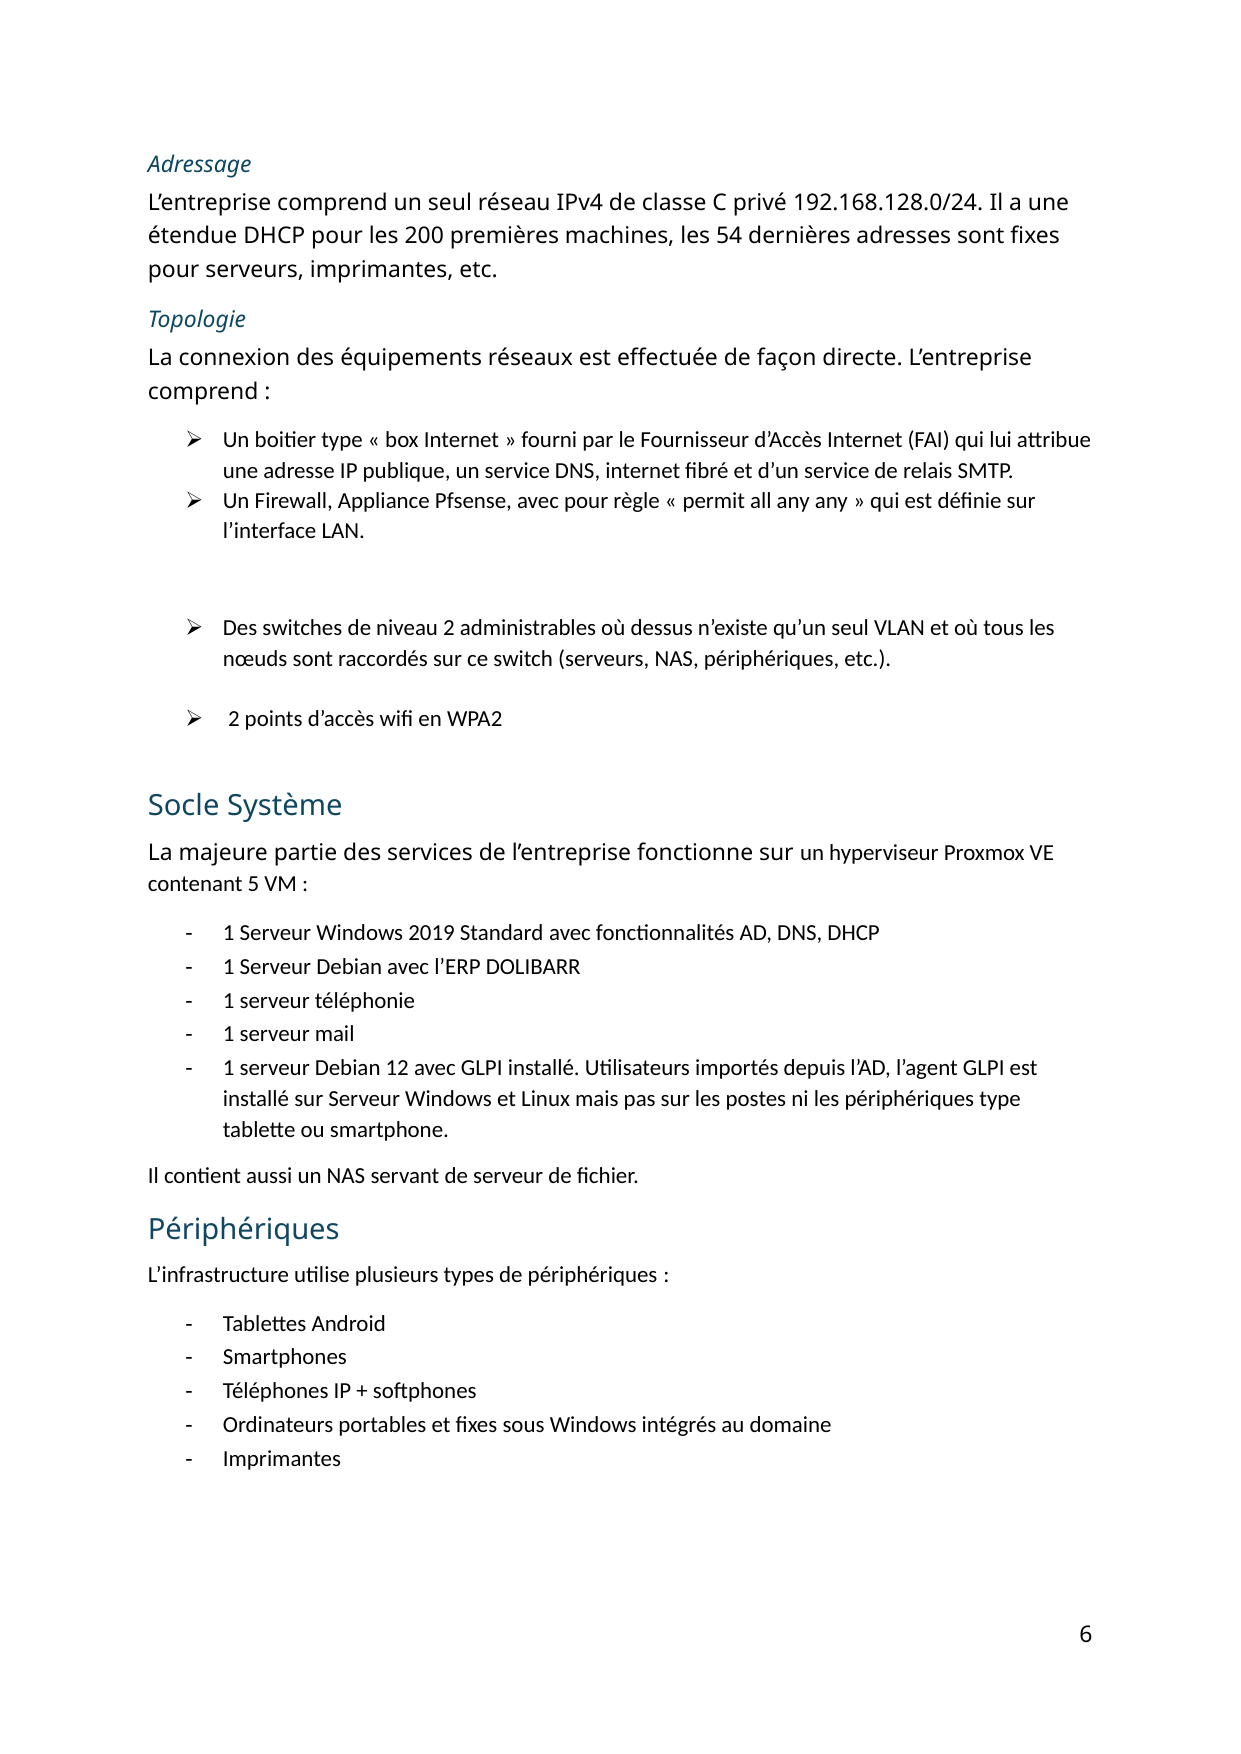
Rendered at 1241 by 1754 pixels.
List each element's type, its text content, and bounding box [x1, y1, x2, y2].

list 1 serveur téléphonie [185, 984, 1093, 1015]
list Imprimantes [185, 1442, 1093, 1473]
list Smartphones [185, 1340, 1093, 1372]
subtitle Adressage [148, 148, 1093, 179]
list 1 Serveur Debian avec l’ERP DOLIBARR [185, 950, 1093, 981]
text La majeure partie des services de l’entreprise fonctionne sur un hyperviseur Proxmox VE contenant 5 VM : [148, 836, 1093, 897]
list Téléphones IP + softphones [185, 1374, 1093, 1405]
list Ordinateurs portables et fixes sous Windows intégrés au domaine [185, 1408, 1093, 1439]
subtitle Périphériques [148, 1208, 1093, 1248]
subtitle Socle Système [148, 785, 1093, 824]
text L’entreprise comprend un seul réseau IPv4 de classe C privé 192.168.128.0/24. Il a une étendue DHCP pour les 200 premières machines, les 54 dernières adresses sont fixes pour serveurs, imprimantes, etc. [148, 186, 1093, 284]
list Des switches de niveau 2 administrables où dessus n’existe qu’un seul VLAN et où tous les nœuds sont raccordés sur ce switch (serveurs, NAS, périphériques, etc.). [185, 613, 1093, 672]
list 2 points d’accès wifi en WPA2 [185, 704, 1093, 732]
text L’infrastructure utilise plusieurs types de périphériques : [148, 1260, 1093, 1288]
list 1 Serveur Windows 2019 Standard avec fonctionnalités AD, DNS, DHCP [185, 916, 1093, 947]
subtitle Topologie [148, 303, 1093, 335]
text Il contient aussi un NAS servant de serveur de fichier. [148, 1162, 1093, 1190]
text La connexion des équipements réseaux est effectuée de façon directe. L’entreprise comprend : [148, 341, 1093, 406]
list Un Firewall, Appliance Pfsense, avec pour règle « permit all any any » qui est définie sur l’interface LAN. [185, 486, 1093, 544]
list 1 serveur mail [185, 1017, 1093, 1049]
list 1 serveur Debian 12 avec GLPI installé. Utilisateurs importés depuis l’AD, l’agent GLPI est installé sur Serveur Windows et Linux mais pas sur les postes ni les périphériques type tablette ou smartphone. [185, 1051, 1093, 1143]
list Tablettes Android [185, 1307, 1093, 1338]
list Un boitier type « box Internet » fourni par le Fournisseur d’Accès Internet (FAI) qui lui attribue une adresse IP publique, un service DNS, internet fibré et d’un service de relais SMTP. [185, 426, 1093, 484]
